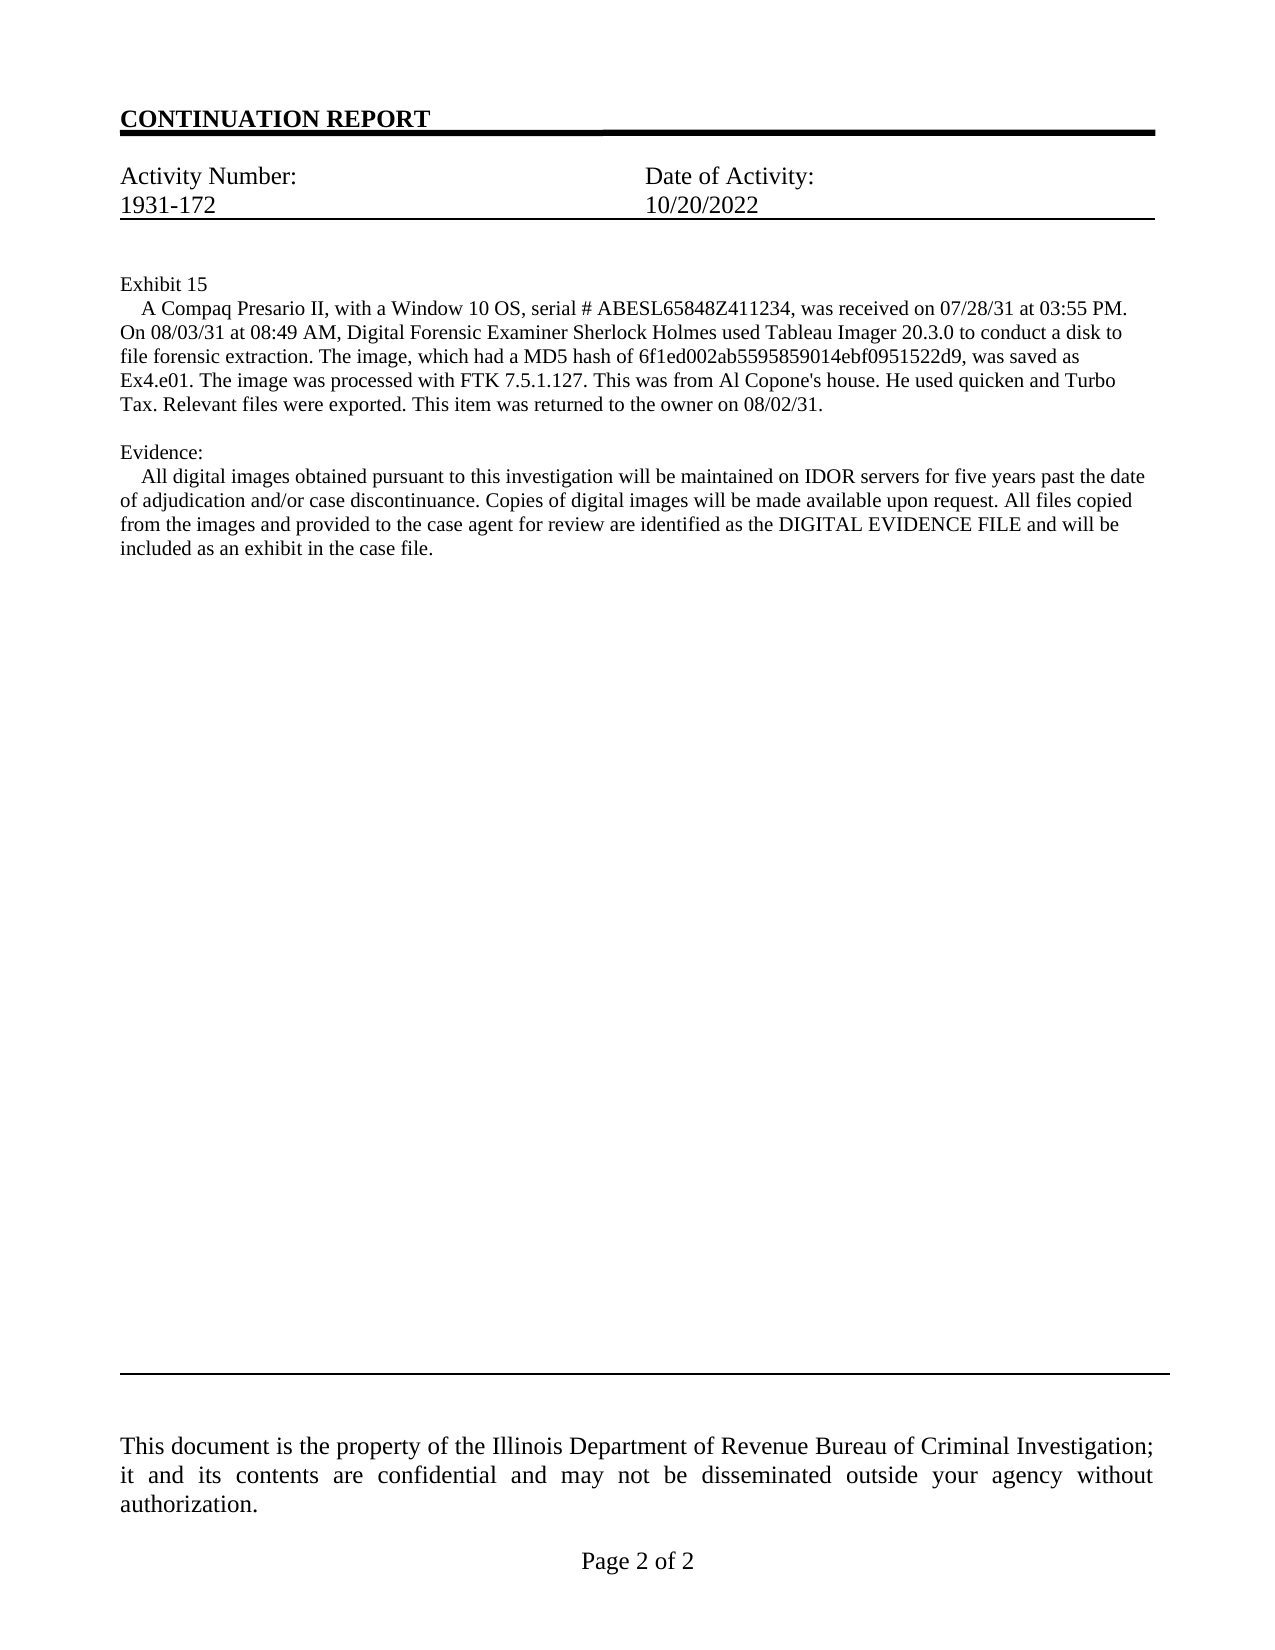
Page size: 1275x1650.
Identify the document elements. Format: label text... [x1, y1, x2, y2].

text Exhibit 15 A Compaq Presario II, with a Window 10 OS, serial # ABESL65848Z411234, was received on 07/28/31 at 03:55 PM. On 08/03/31 at 08:49 AM, Digital Forensic Examiner Sherlock Holmes used Tableau Imager 20.3.0 to conduct a disk to file forensic extraction. The image, which had a MD5 hash of 6f1ed002ab5595859014ebf0951522d9, was saved as Ex4.e01. The image was processed with FTK 7.5.1.127. This was from Al Copone's house. He used quicken and Turbo Tax. Relevant files were exported. This item was returned to the owner on 08/02/31. [120, 247, 1155, 416]
text Evidence: All digital images obtained pursuant to this investigation will be maintained on IDOR servers for five years past the date of adjudication and/or case discontinuance. Copies of digital images will be made available upon request. All files copied from the images and provided to the case agent for review are identified as the DIGITAL EVIDENCE FILE and will be included as an exhibit in the case file. [120, 416, 1155, 584]
